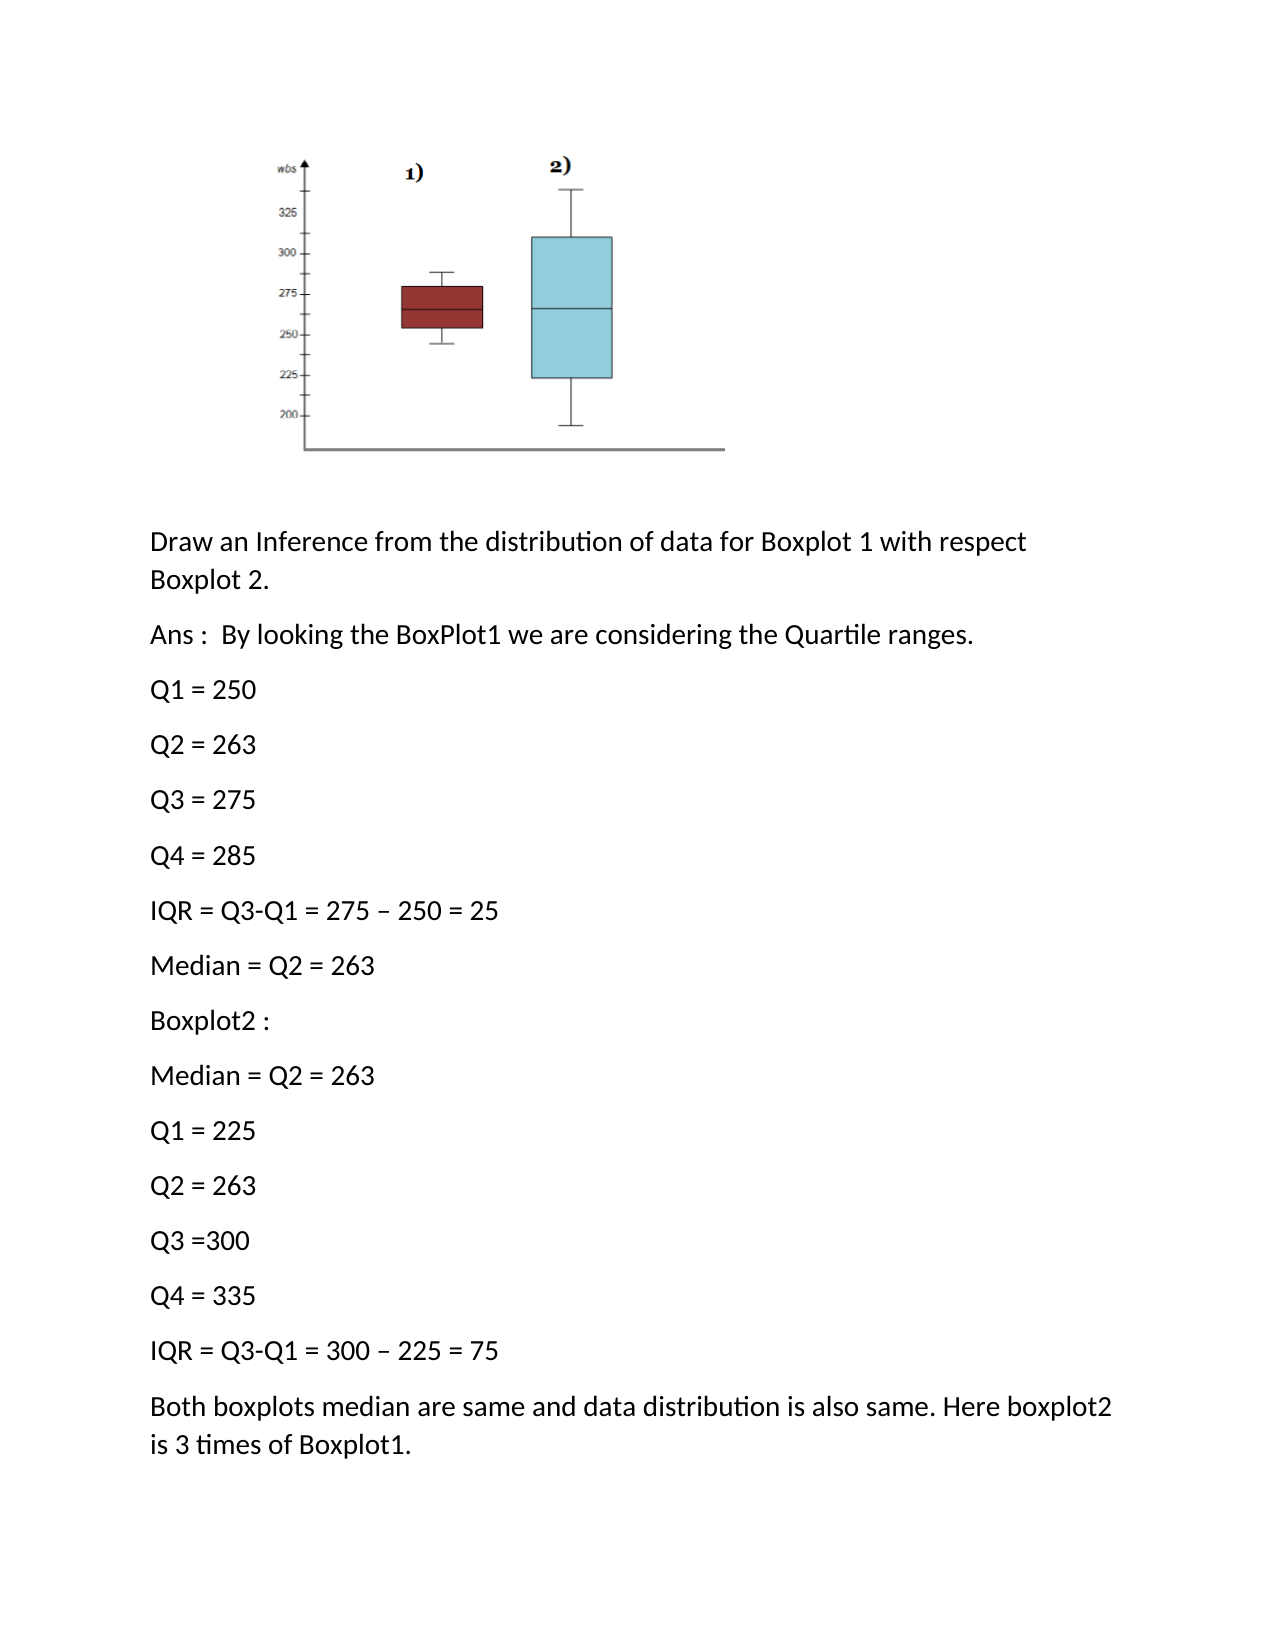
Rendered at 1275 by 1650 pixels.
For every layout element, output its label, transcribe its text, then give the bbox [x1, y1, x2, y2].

text Q1 = 250 [150, 671, 1125, 707]
text Q4 = 335 [150, 1277, 1125, 1313]
text Boxplot2 : [150, 1002, 1125, 1037]
text Median = Q2 = 263 [150, 1057, 1125, 1093]
text Q3 =300 [150, 1222, 1125, 1258]
text Median = Q2 = 263 [150, 947, 1125, 982]
text Ans : By looking the BoxPlot1 we are considering the Quartile ranges. [150, 616, 1125, 652]
text Q3 = 275 [150, 781, 1125, 817]
text Draw an Inference from the distribution of data for Boxplot 1 with respect Boxplot 2. [150, 523, 1125, 597]
text Q4 = 285 [150, 837, 1125, 872]
picture [150, 150, 728, 504]
text IQR = Q3-Q1 = 300 – 225 = 75 [150, 1332, 1125, 1368]
text Q2 = 263 [150, 726, 1125, 762]
text Q1 = 225 [150, 1112, 1125, 1148]
text IQR = Q3-Q1 = 275 – 250 = 25 [150, 892, 1125, 927]
text Both boxplots median are same and data distribution is also same. Here boxplot2 is 3 times of Boxplot1. [150, 1388, 1125, 1462]
text Q2 = 263 [150, 1167, 1125, 1203]
